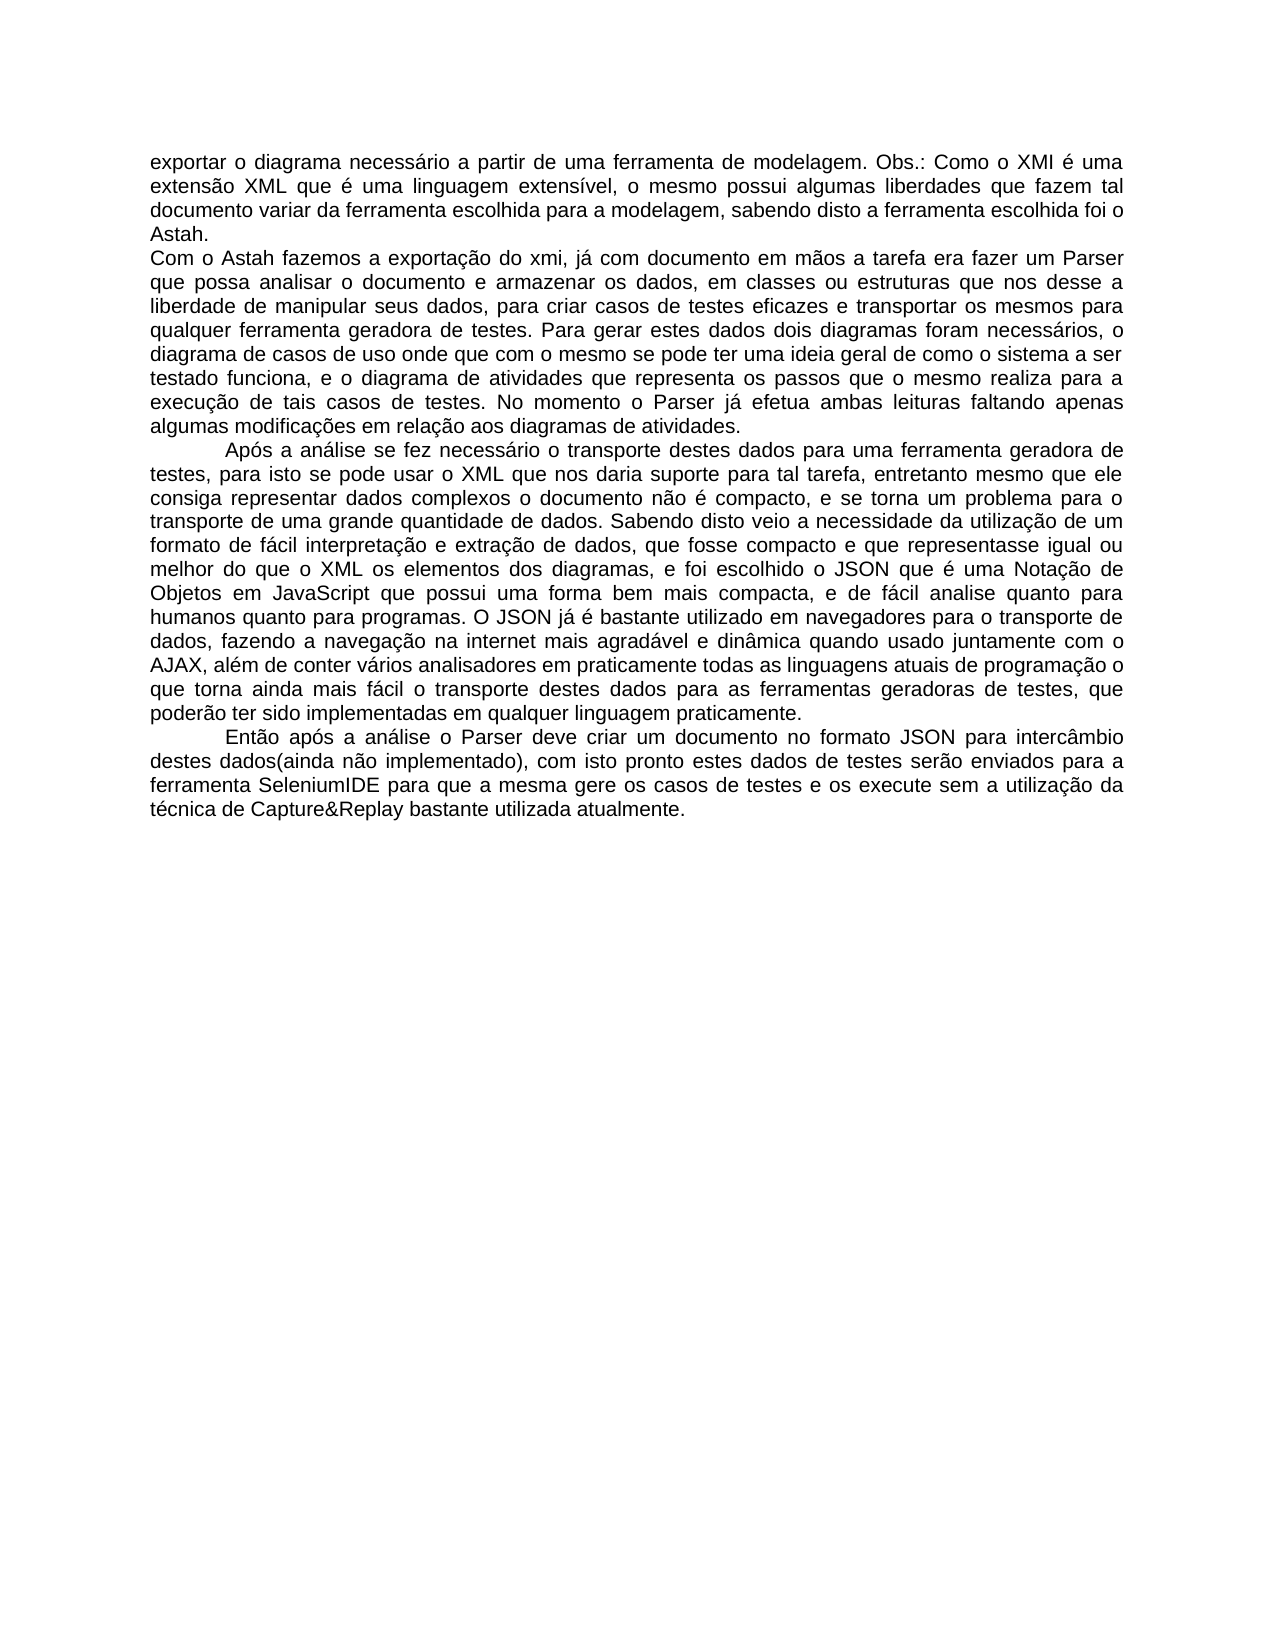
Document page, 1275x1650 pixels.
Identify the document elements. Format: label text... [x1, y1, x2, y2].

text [150, 150, 1125, 246]
text Com o Astah fazemos a exportação do xmi, já com documento em mãos a tarefa era fazer um Parser que possa analisar o documento e armazenar os dados, em classes ou estruturas que nos desse a liberdade de manipular seus dados, para criar casos de testes eficazes e transportar os mesmos para qualquer ferramenta geradora de testes. Para gerar estes dados dois diagramas foram necessários, o diagrama de casos de uso onde que com o mesmo se pode ter uma ideia geral de como o sistema a ser testado funciona, e o diagrama de atividades que representa os passos que o mesmo realiza para a execução de tais casos de testes. No momento o Parser já efetua ambas leituras faltando apenas algumas modificações em relação aos diagramas de atividades. [150, 246, 1125, 437]
text Após a análise se fez necessário o transporte destes dados para uma ferramenta geradora de testes, para isto se pode usar o XML que nos daria suporte para tal tarefa, entretanto mesmo que ele consiga representar dados complexos o documento não é compacto, e se torna um problema para o transporte de uma grande quantidade de dados. Sabendo disto veio a necessidade da utilização de um formato de fácil interpretação e extração de dados, que fosse compacto e que representasse igual ou melhor do que o XML os elementos dos diagramas, e foi escolhido o JSON que é uma Notação de Objetos em JavaScript que possui uma forma bem mais compacta, e de fácil analise quanto para humanos quanto para programas. O JSON já é bastante utilizado em navegadores para o transporte de dados, fazendo a navegação na internet mais agradável e dinâmica quando usado juntamente com o AJAX, além de conter vários analisadores em praticamente todas as linguagens atuais de programação o que torna ainda mais fácil o transporte destes dados para as ferramentas geradoras de testes, que poderão ter sido implementadas em qualquer linguagem praticamente. [150, 437, 1125, 725]
text Então após a análise o Parser deve criar um documento no formato JSON para intercâmbio destes dados(ainda não implementado), com isto pronto estes dados de testes serão enviados para a ferramenta SeleniumIDE para que a mesma gere os casos de testes e os execute sem a utilização da técnica de Capture&Replay bastante utilizada atualmente. [150, 725, 1125, 821]
